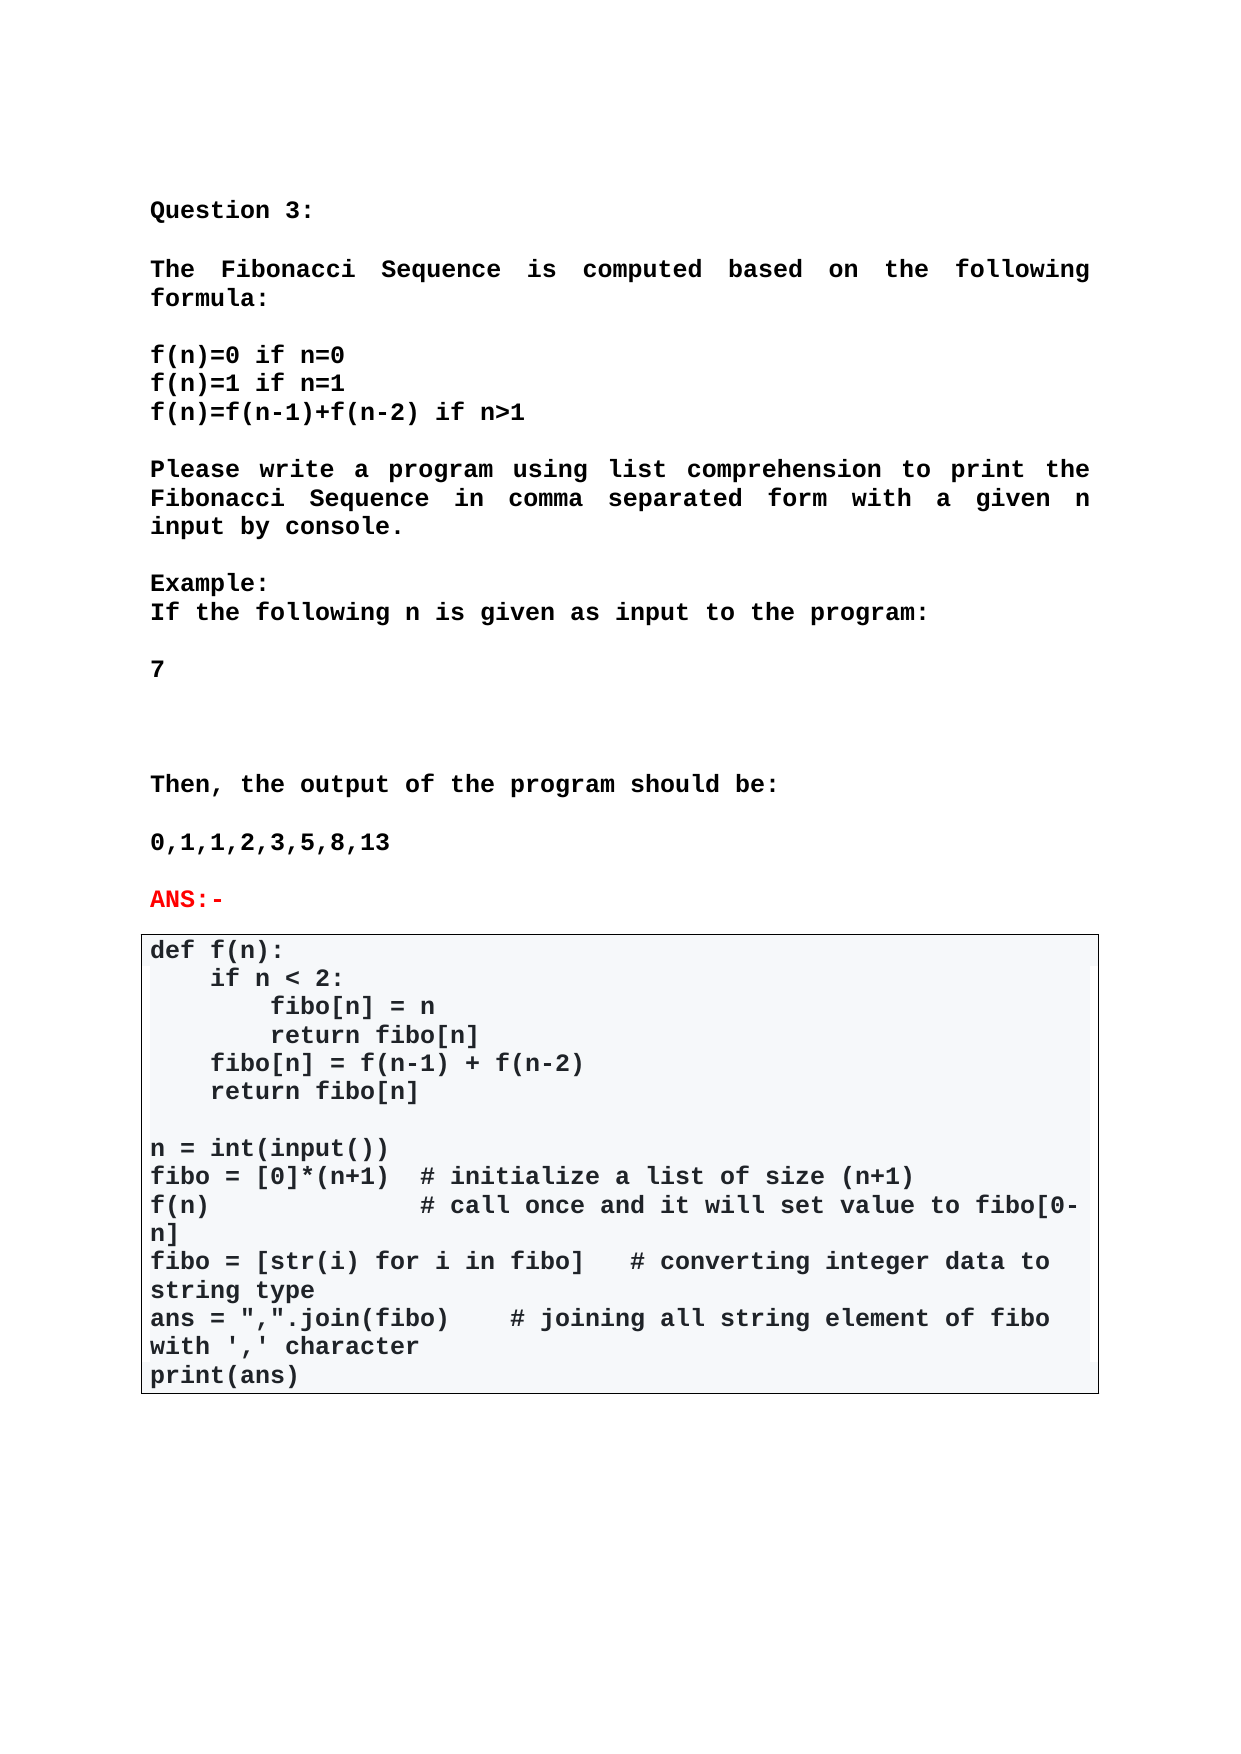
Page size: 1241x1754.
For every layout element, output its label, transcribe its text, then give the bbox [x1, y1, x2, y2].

text fibo[n] = n [150, 994, 1090, 1022]
text f(n) # call once and it will set value to fibo[0-n] [150, 1192, 1090, 1249]
text fibo = [0]*(n+1) # initialize a list of size (n+1) [150, 1164, 1090, 1192]
text fibo[n] = f(n-1) + f(n-2) [150, 1051, 1090, 1079]
text Example: If the following n is given as input to the program: [150, 571, 1090, 628]
text Please write a program using list comprehension to print the Fibonacci Sequence in comma separated form with a given n input by console. [150, 457, 1090, 542]
text fibo = [str(i) for i in fibo] # converting integer data to string type [150, 1249, 1090, 1306]
text ans = ",".join(fibo) # joining all string element of fibo with ',' character [150, 1306, 1090, 1359]
text 0,1,1,2,3,5,8,13 [150, 829, 1090, 858]
text Then, the output of the program should be: [150, 772, 1090, 800]
text if n < 2: [150, 966, 1090, 994]
text ANS:- [150, 887, 1090, 915]
text n = int(input()) [150, 1136, 1090, 1164]
text print(ans) [142, 1359, 1098, 1393]
text return fibo[n] [150, 1022, 1090, 1051]
text f(n)=0 if n=0 f(n)=1 if n=1 f(n)=f(n-1)+f(n-2) if n>1 [150, 343, 1090, 428]
text Question 3: [150, 197, 1090, 226]
text The Fibonacci Sequence is computed based on the following formula: [150, 257, 1090, 313]
text return fibo[n] [150, 1079, 1090, 1107]
text def f(n): [142, 935, 1098, 966]
text 7 [150, 657, 1090, 685]
